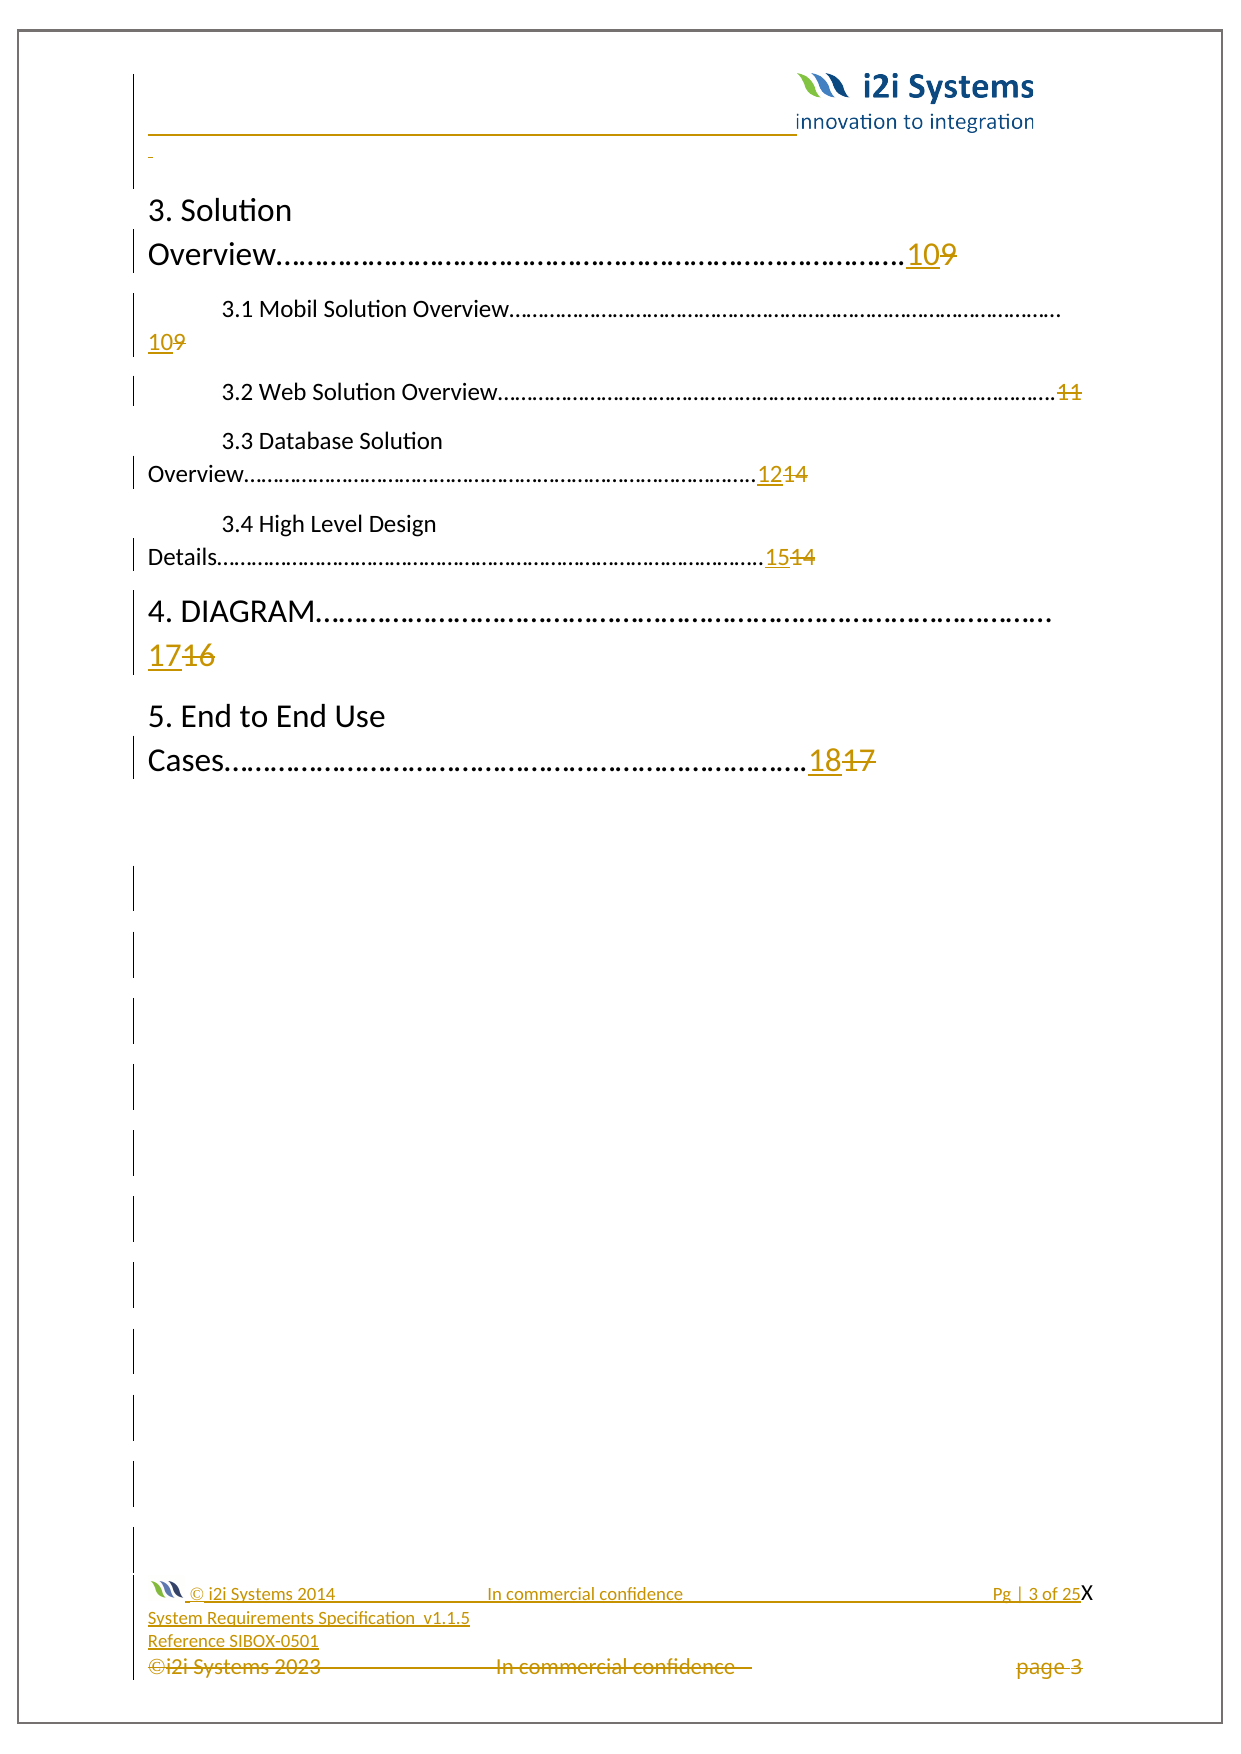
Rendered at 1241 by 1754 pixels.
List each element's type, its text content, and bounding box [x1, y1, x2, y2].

picture [796, 73, 1034, 133]
text 3. Solution Overview………………………………………………………………………. [148, 188, 1093, 273]
text 3.2 Web Solution Overview……………………………………………………………………………………. [148, 376, 1093, 406]
picture [147, 1575, 186, 1601]
text 3.3 Database Solution Overview…………………………………………………………………………….. [148, 425, 1093, 489]
text 3.1 Mobil Solution Overview…………………………………………………………………………………… [148, 293, 1093, 357]
text 4. DIAGRAM…………………………………………………………………………………… [148, 590, 1093, 675]
text 5. End to End Use Cases…………………………………………………………………. [148, 695, 1093, 779]
text 3.4 High Level Design Details………………………………………………………………………………….. [148, 508, 1093, 571]
